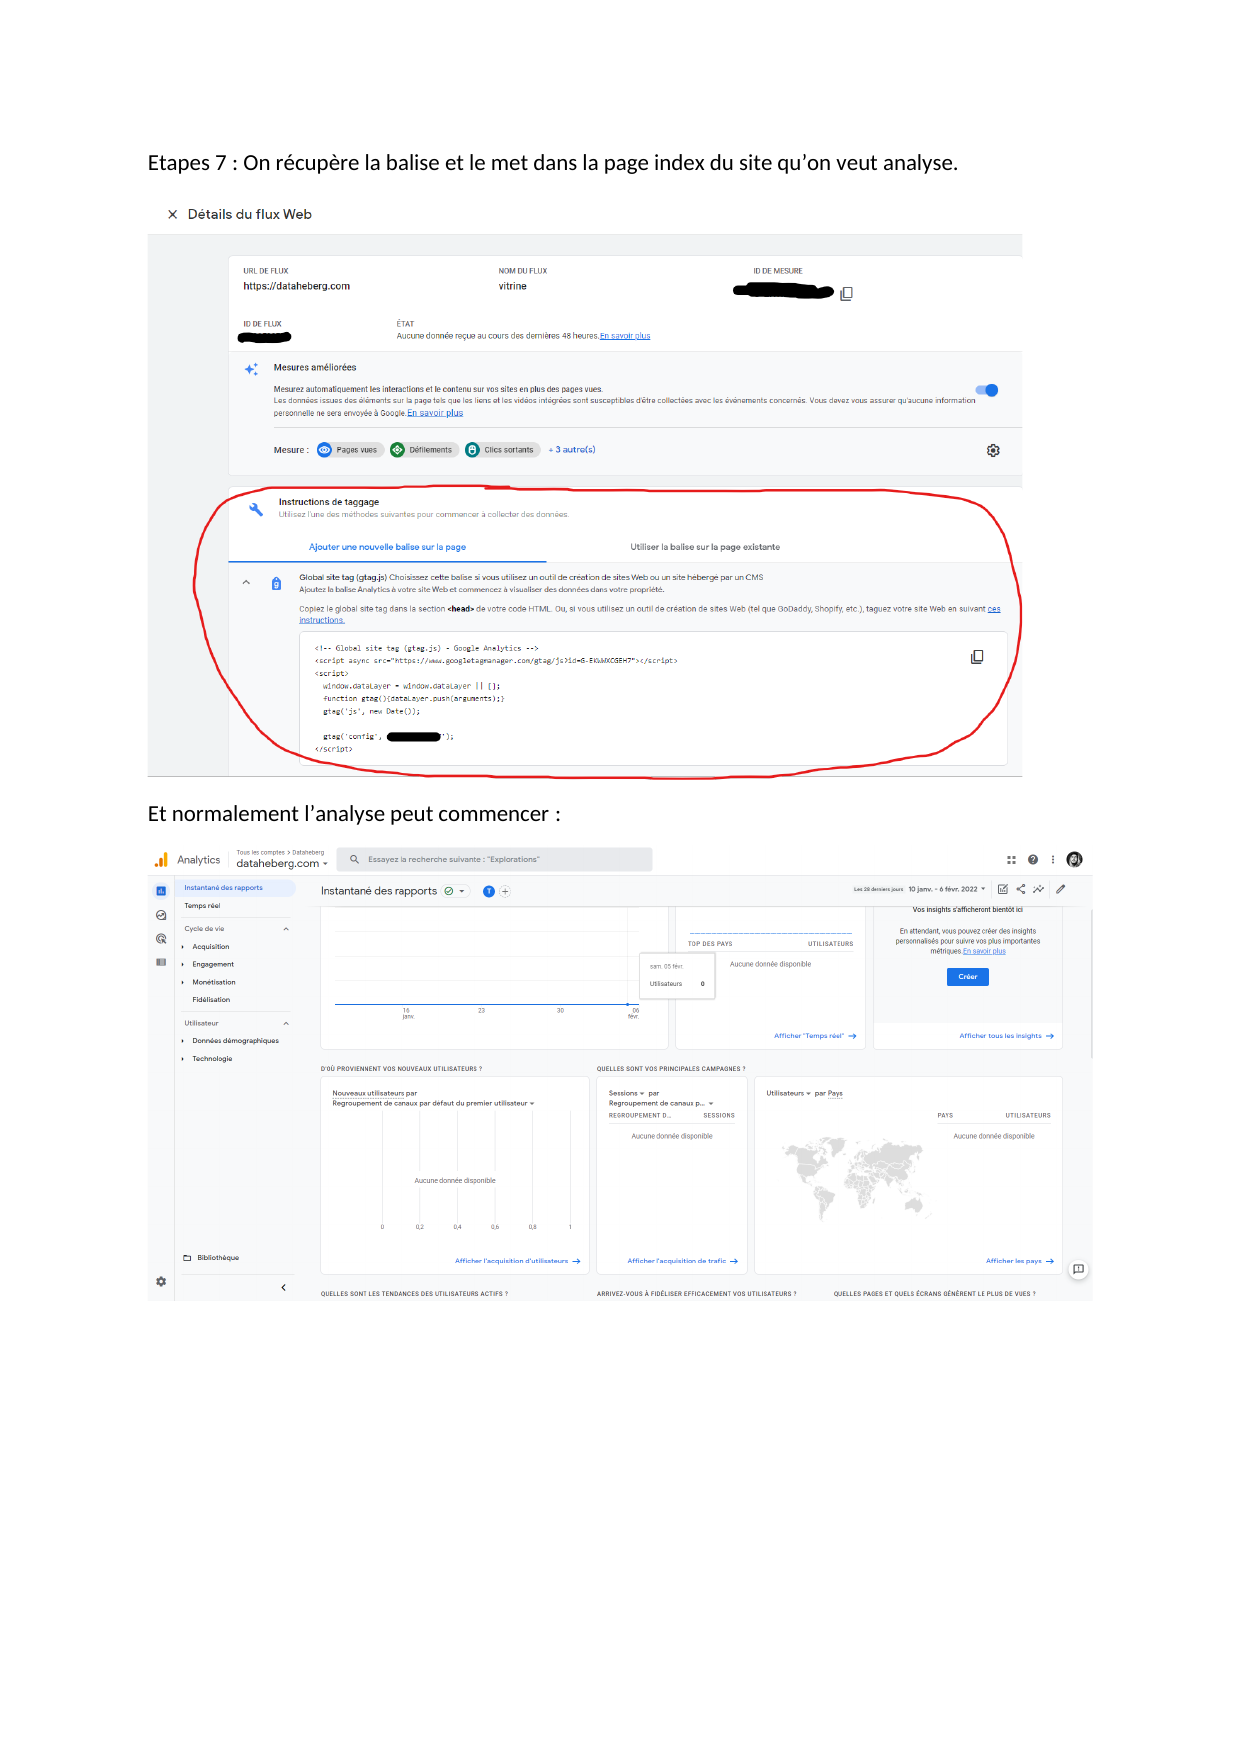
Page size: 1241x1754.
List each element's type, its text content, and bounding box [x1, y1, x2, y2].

text Et normalement l’analyse peut commencer : [148, 799, 1093, 827]
text Etapes 7 : On récupère la balise et le met dans la page index du site qu’on veut analyse. [148, 148, 1093, 176]
picture [147, 194, 1023, 780]
picture [147, 845, 1093, 1301]
